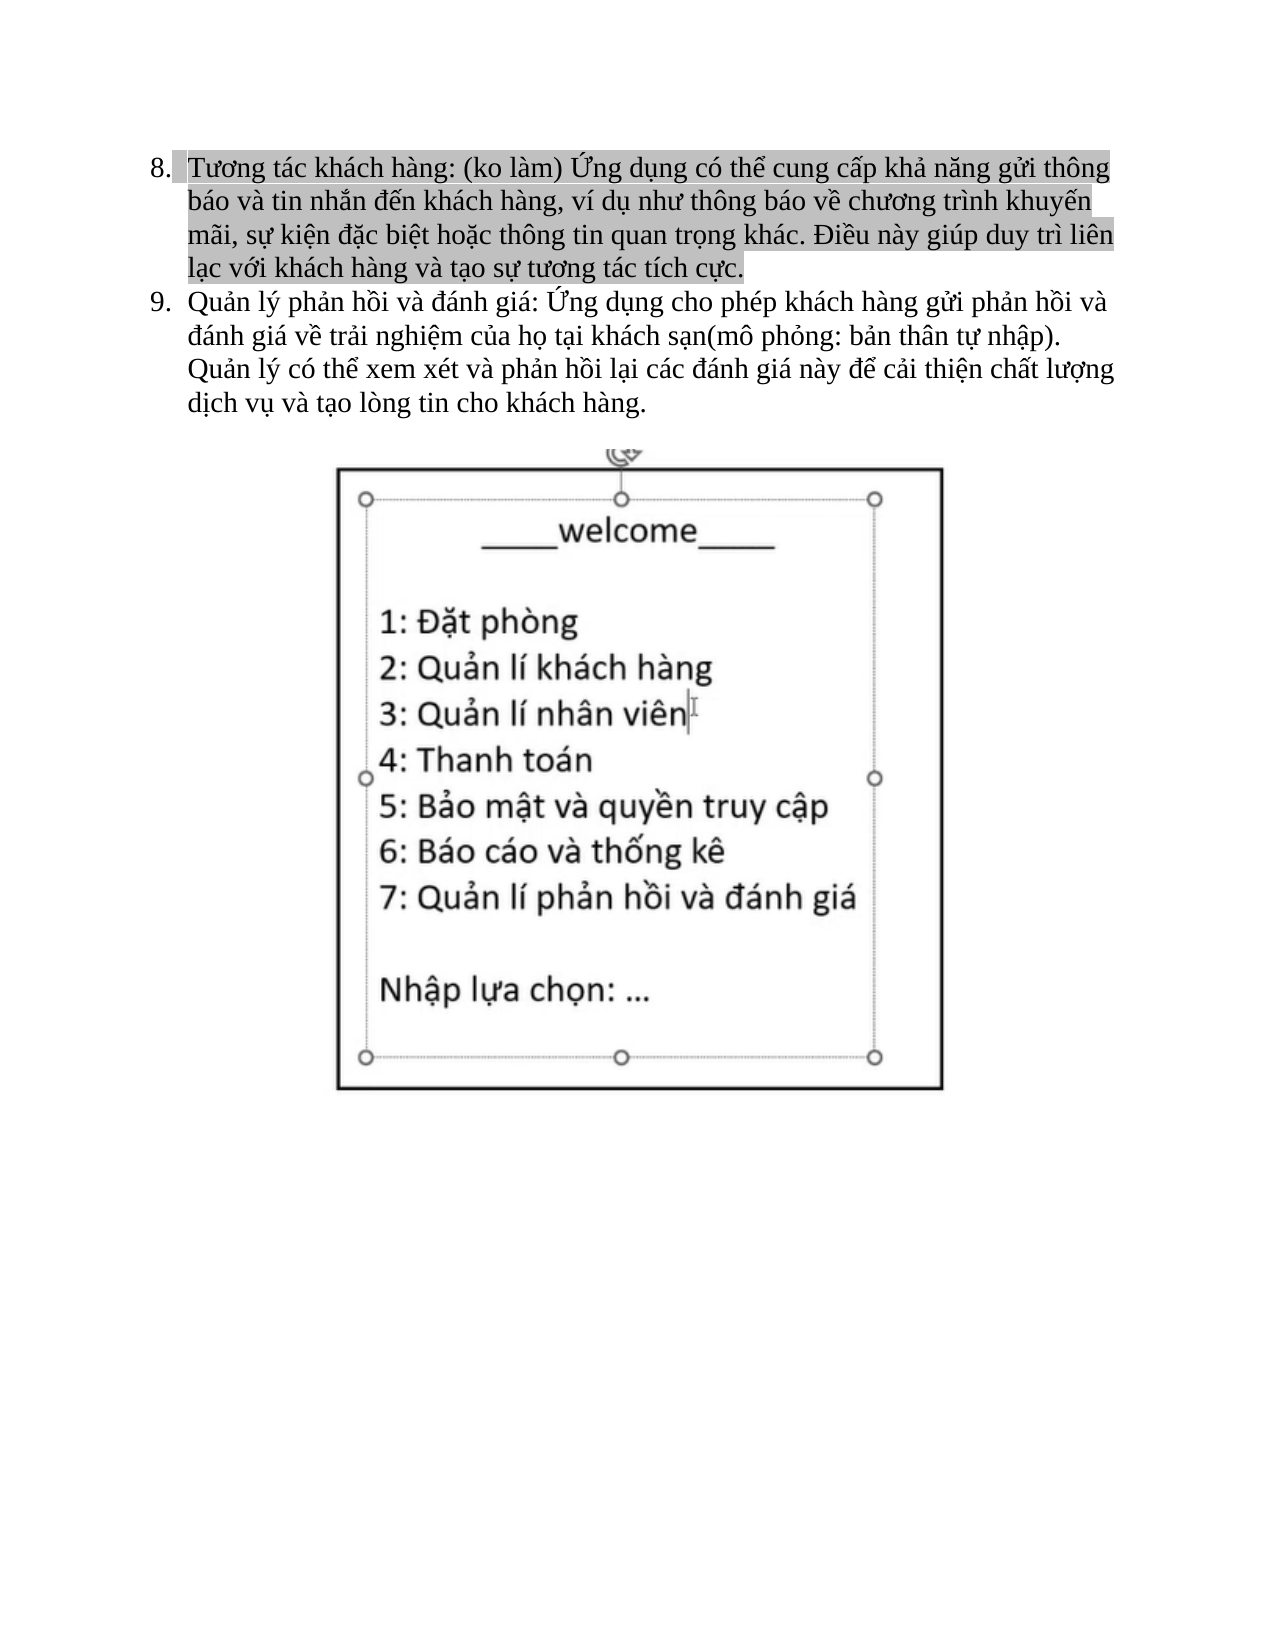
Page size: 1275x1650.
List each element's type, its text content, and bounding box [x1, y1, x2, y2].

list Quản lý phản hồi và đánh giá: Ứng dụng cho phép khách hàng gửi phản hồi và đánh giá về trải nghiệm của họ tại khách sạn(mô phỏng: bản thân tự nhập). Quản lý có thể xem xét và phản hồi lại các đánh giá này để cải thiện chất lượng dịch vụ và tạo lòng tin cho khách hàng. [150, 284, 1125, 418]
list Tương tác khách hàng: (ko làm) Ứng dụng có thể cung cấp khả năng gửi thông báo và tin nhắn đến khách hàng, ví dụ như thông báo về chương trình khuyến mãi, sự kiện đặc biệt hoặc thông tin quan trọng khác. Điều này giúp duy trì liên lạc với khách hàng và tạo sự tương tác tích cực. [150, 150, 1125, 284]
picture [319, 449, 956, 1103]
